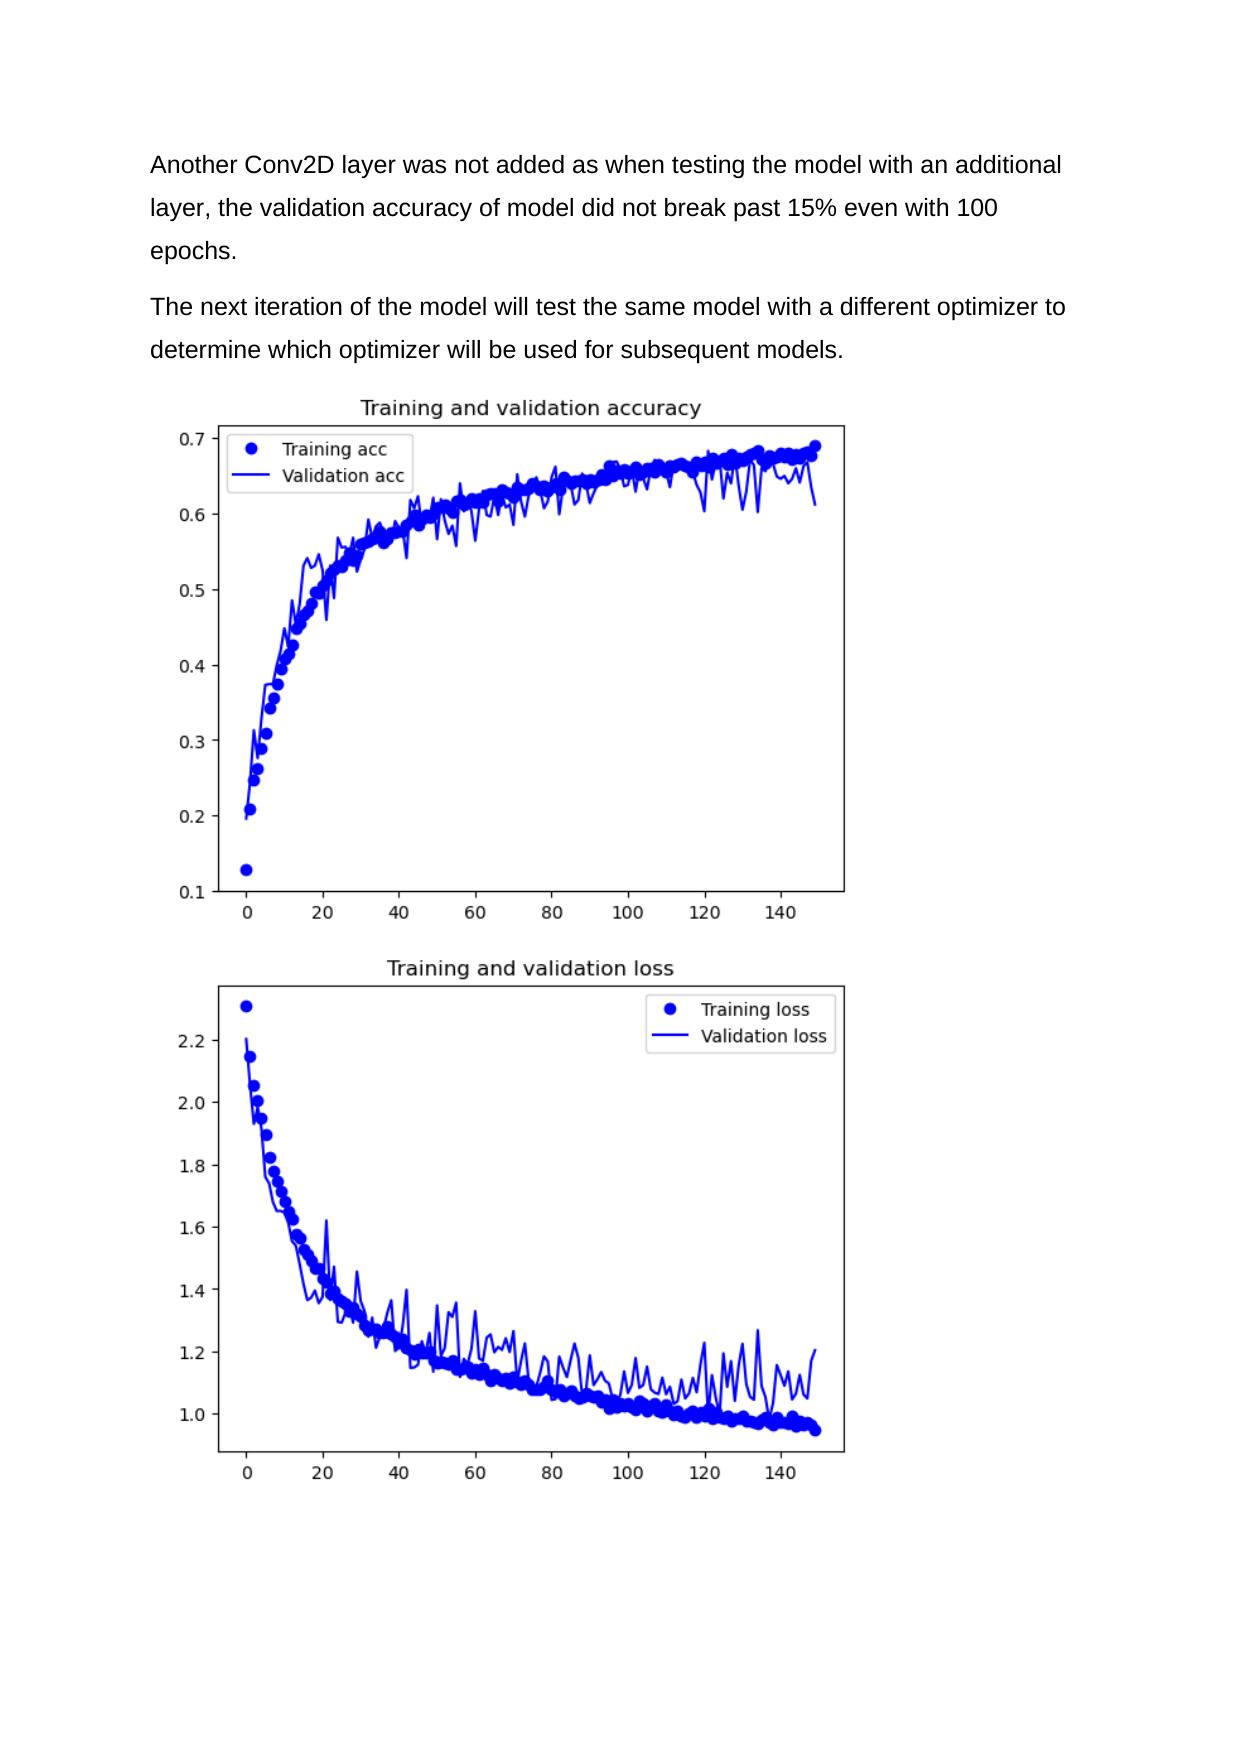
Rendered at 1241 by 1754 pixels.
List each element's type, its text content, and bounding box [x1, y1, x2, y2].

picture [150, 390, 951, 1517]
text Another Conv2D layer was not added as when testing the model with an additional layer, the validation accuracy of model did not break past 15% even with 100 epochs. [150, 150, 1090, 265]
text The next iteration of the model will test the same model with a different optimizer to determine which optimizer will be used for subsequent models. [150, 292, 1090, 364]
